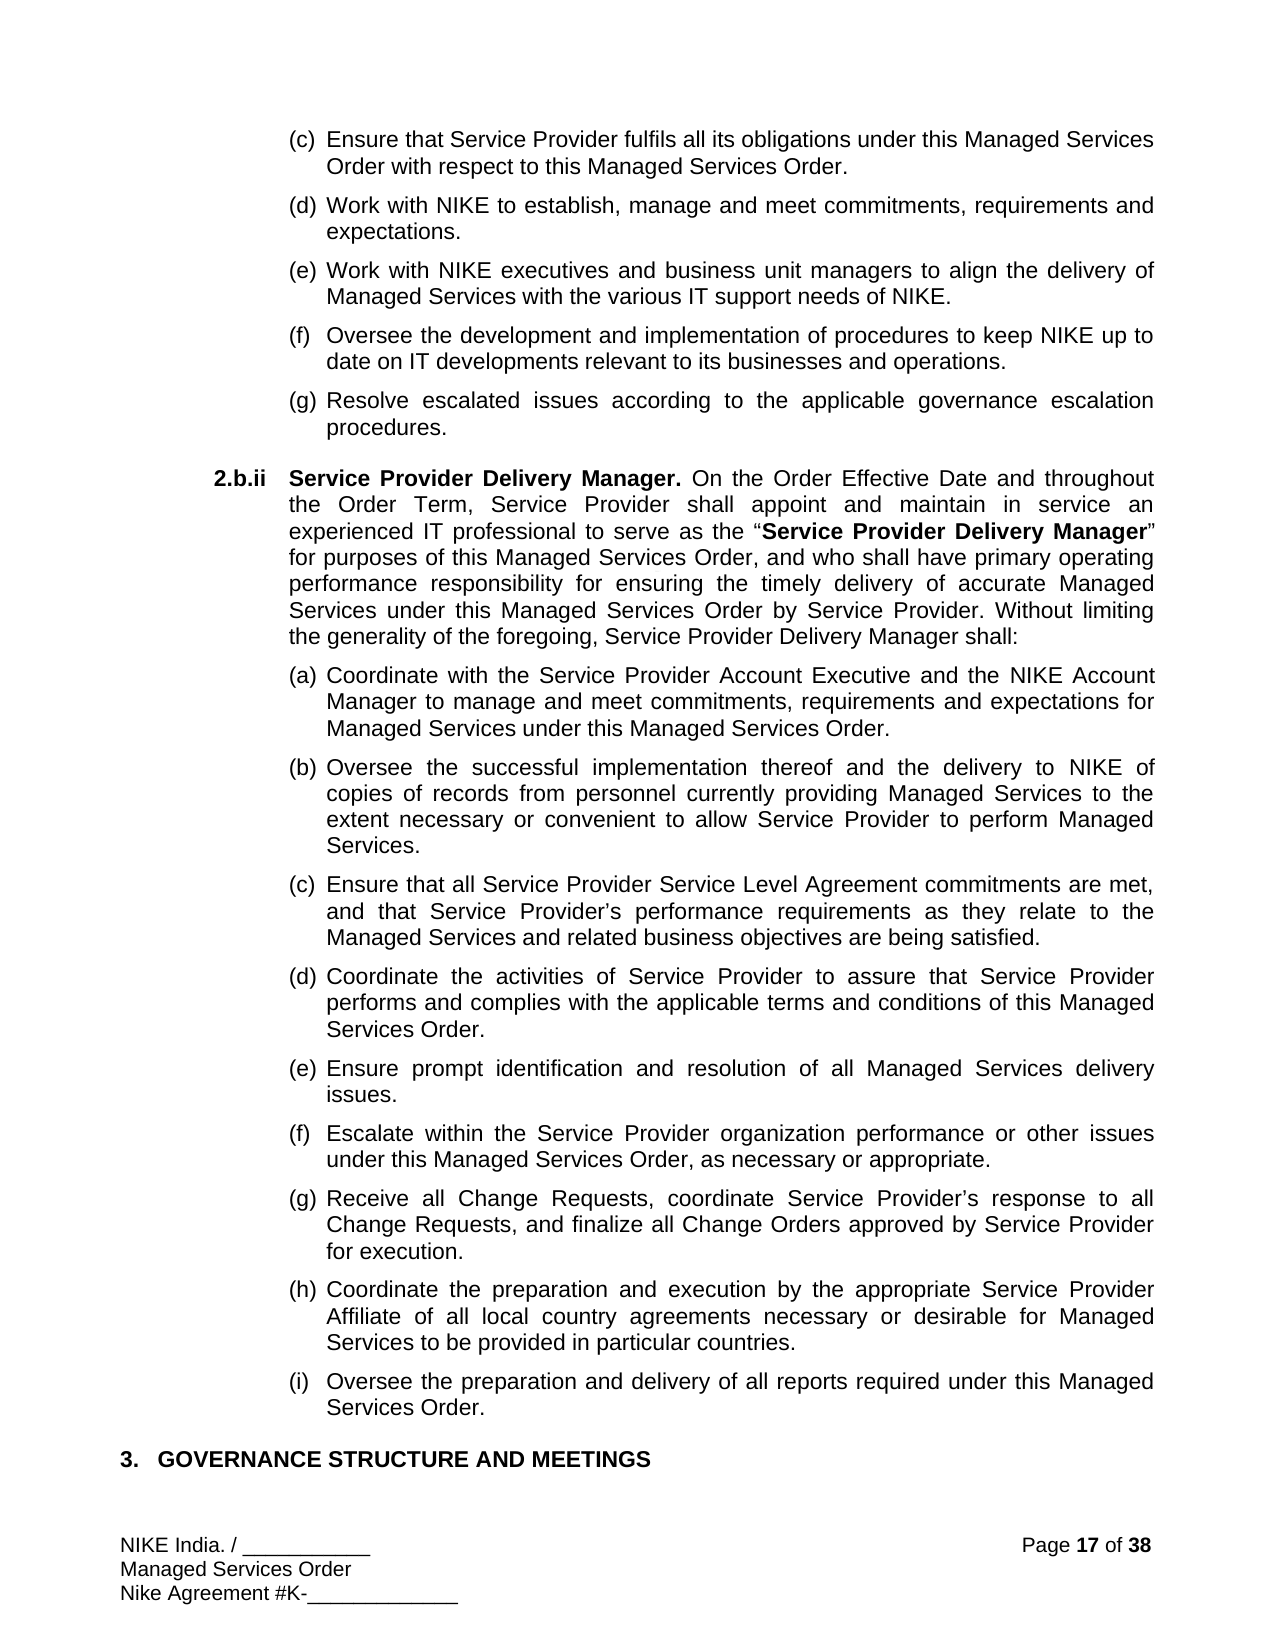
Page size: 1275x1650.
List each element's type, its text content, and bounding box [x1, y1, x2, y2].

text Resolve escalated issues according to the applicable governance escalation procedures. [289, 387, 1155, 440]
text Work with NIKE executives and business unit managers to align the delivery of Managed Services with the various IT support needs of NIKE. [289, 257, 1155, 309]
text Coordinate with the Service Provider Account Executive and the NIKE Account Manager to manage and meet commitments, requirements and expectations for Managed Services under this Managed Services Order. [289, 662, 1155, 741]
text Oversee the successful implementation thereof and the delivery to NIKE of copies of records from personnel currently providing Managed Services to the extent necessary or convenient to allow Service Provider to perform Managed Services. [289, 753, 1155, 859]
text Work with NIKE to establish, manage and meet commitments, requirements and expectations. [289, 192, 1155, 244]
text Oversee the development and implementation of procedures to keep NIKE up to date on IT developments relevant to its businesses and operations. [289, 322, 1155, 375]
text Oversee the preparation and delivery of all reports required under this Managed Services Order. [289, 1368, 1155, 1421]
text Ensure prompt identification and resolution of all Managed Services delivery issues. [289, 1054, 1155, 1107]
text Coordinate the preparation and execution by the appropriate Service Provider Affiliate of all local country agreements necessary or desirable for Managed Services to be provided in particular countries. [289, 1276, 1155, 1356]
text Ensure that all Service Provider Service Level Agreement commitments are met, and that Service Provider’s performance requirements as they relate to the Managed Services and related business objectives are being satisfied. [289, 871, 1155, 950]
text Service Provider Delivery Manager. On the Order Effective Date and throughout the Order Term, Service Provider shall appoint and maintain in service an experienced IT professional to serve as the “Service Provider Delivery Manager” for purposes of this Managed Services Order, and who shall have primary operating performance responsibility for ensuring the timely delivery of accurate Managed Services under this Managed Services Order by Service Provider. Without limiting the generality of the foregoing, Service Provider Delivery Manager shall: [214, 465, 1155, 649]
text GOVERNANCE STRUCTURE AND MEETINGS [120, 1446, 1155, 1472]
text Coordinate the activities of Service Provider to assure that Service Provider performs and complies with the applicable terms and conditions of this Managed Services Order. [289, 963, 1155, 1042]
text Receive all Change Requests, coordinate Service Provider’s response to all Change Requests, and finalize all Change Orders approved by Service Provider for execution. [289, 1185, 1155, 1264]
text Escalate within the Service Provider organization performance or other issues under this Managed Services Order, as necessary or appropriate. [289, 1120, 1155, 1172]
text Ensure that Service Provider fulfils all its obligations under this Managed Services Order with respect to this Managed Services Order. [289, 126, 1155, 179]
